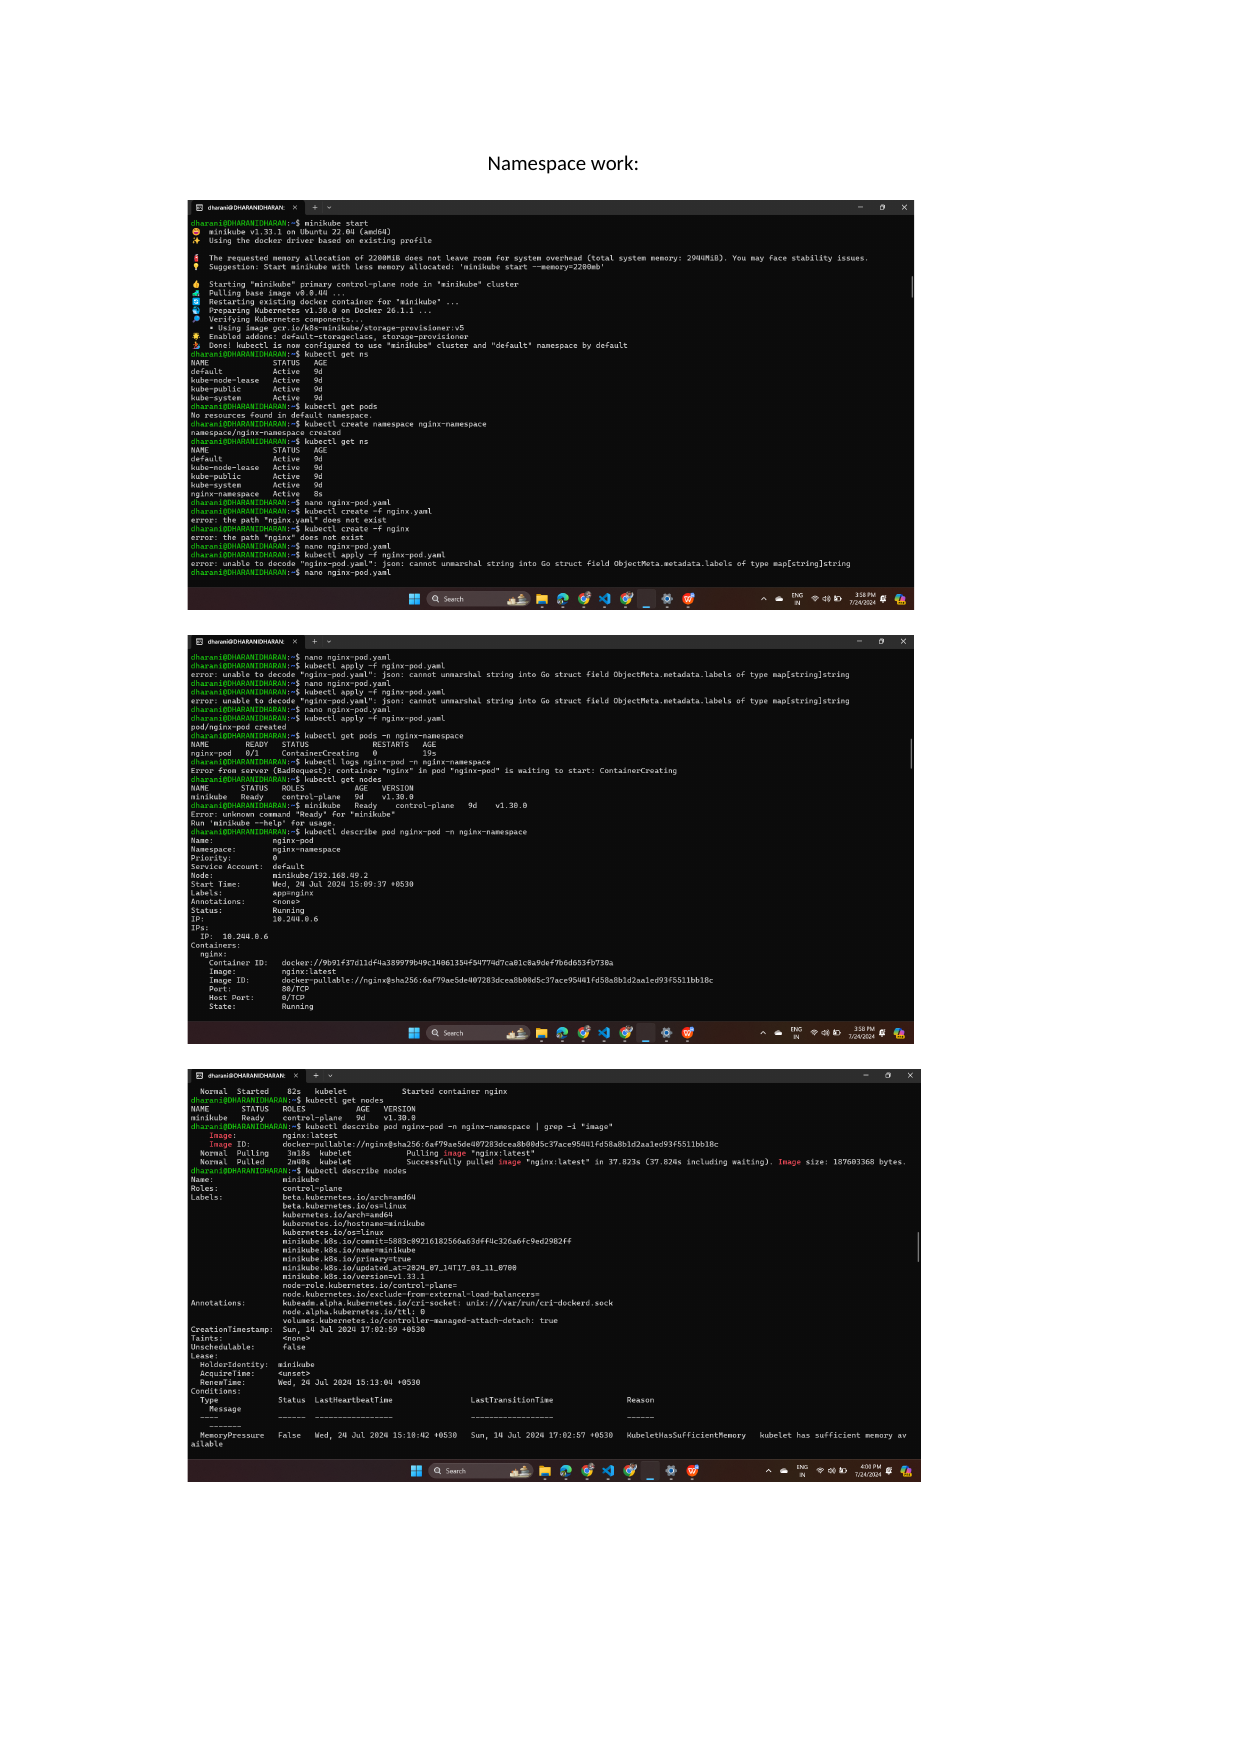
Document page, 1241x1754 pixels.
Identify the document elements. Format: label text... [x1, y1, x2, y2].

picture [187, 1069, 921, 1482]
picture [187, 200, 915, 610]
picture [187, 635, 914, 1044]
text Namespace work: [187, 150, 1053, 175]
